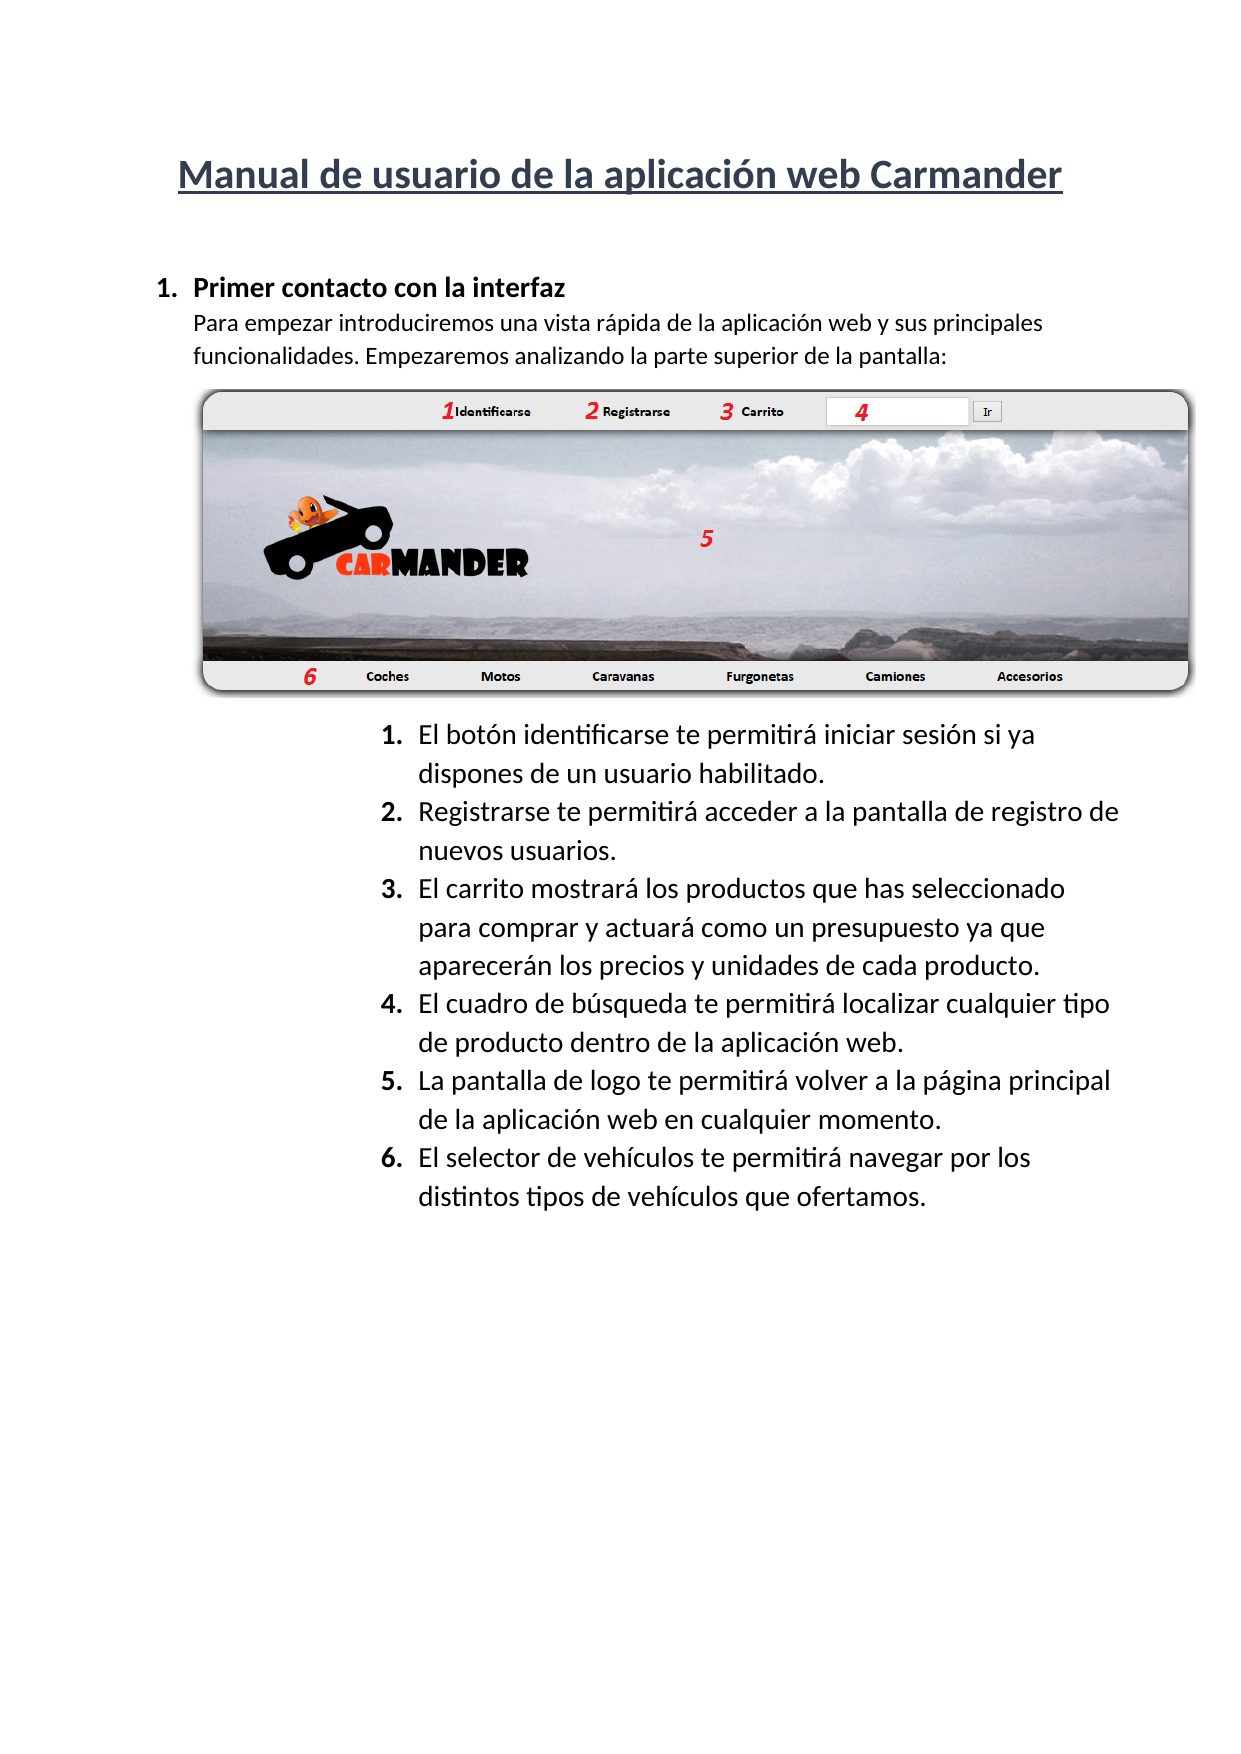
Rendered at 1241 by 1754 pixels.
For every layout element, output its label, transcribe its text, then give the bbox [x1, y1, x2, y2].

list Para empezar introduciremos una vista rápida de la aplicación web y sus principales funcionalidades. Empezaremos analizando la parte superior de la pantalla: [193, 307, 1122, 371]
list El selector de vehículos te permitirá navegar por los distintos tipos de vehículos que ofertamos. [381, 1139, 1122, 1213]
list La pantalla de logo te permitirá volver a la página principal de la aplicación web en cualquier momento. [381, 1062, 1122, 1136]
picture [191, 389, 1196, 698]
list Primer contacto con la interfaz [156, 269, 1122, 304]
text Manual de usuario de la aplicación web Carmander [118, 148, 1122, 198]
list El cuadro de búsqueda te permitirá localizar cualquier tipo de producto dentro de la aplicación web. [381, 986, 1122, 1059]
list El botón identificarse te permitirá iniciar sesión si ya dispones de un usuario habilitado. [381, 716, 1122, 791]
list El carrito mostrará los productos que has seleccionado para comprar y actuará como un presupuesto ya que aparecerán los precios y unidades de cada producto. [381, 870, 1122, 983]
list Registrarse te permitirá acceder a la pantalla de registro de nuevos usuarios. [381, 793, 1122, 867]
